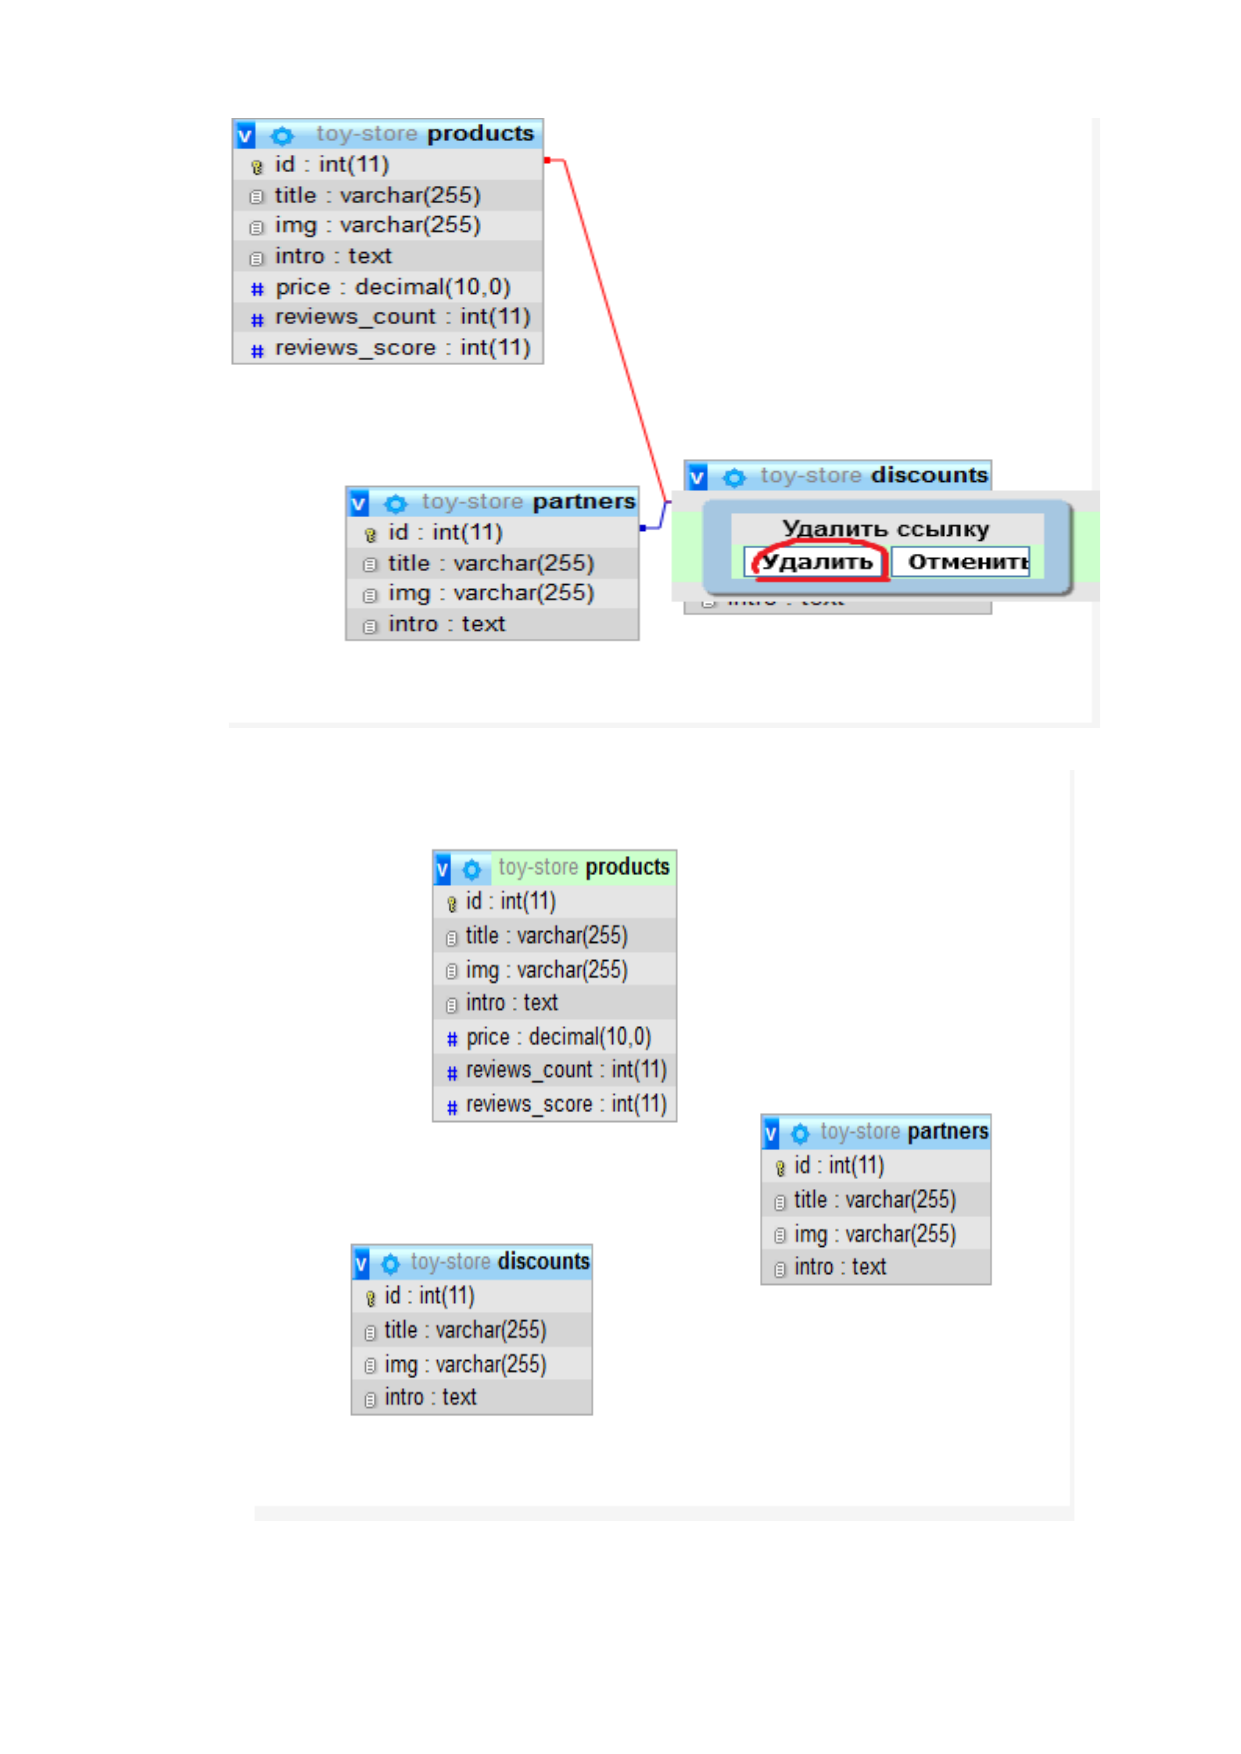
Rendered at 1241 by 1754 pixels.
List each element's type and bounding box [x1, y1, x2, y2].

picture [254, 770, 1075, 1521]
picture [228, 118, 1100, 728]
